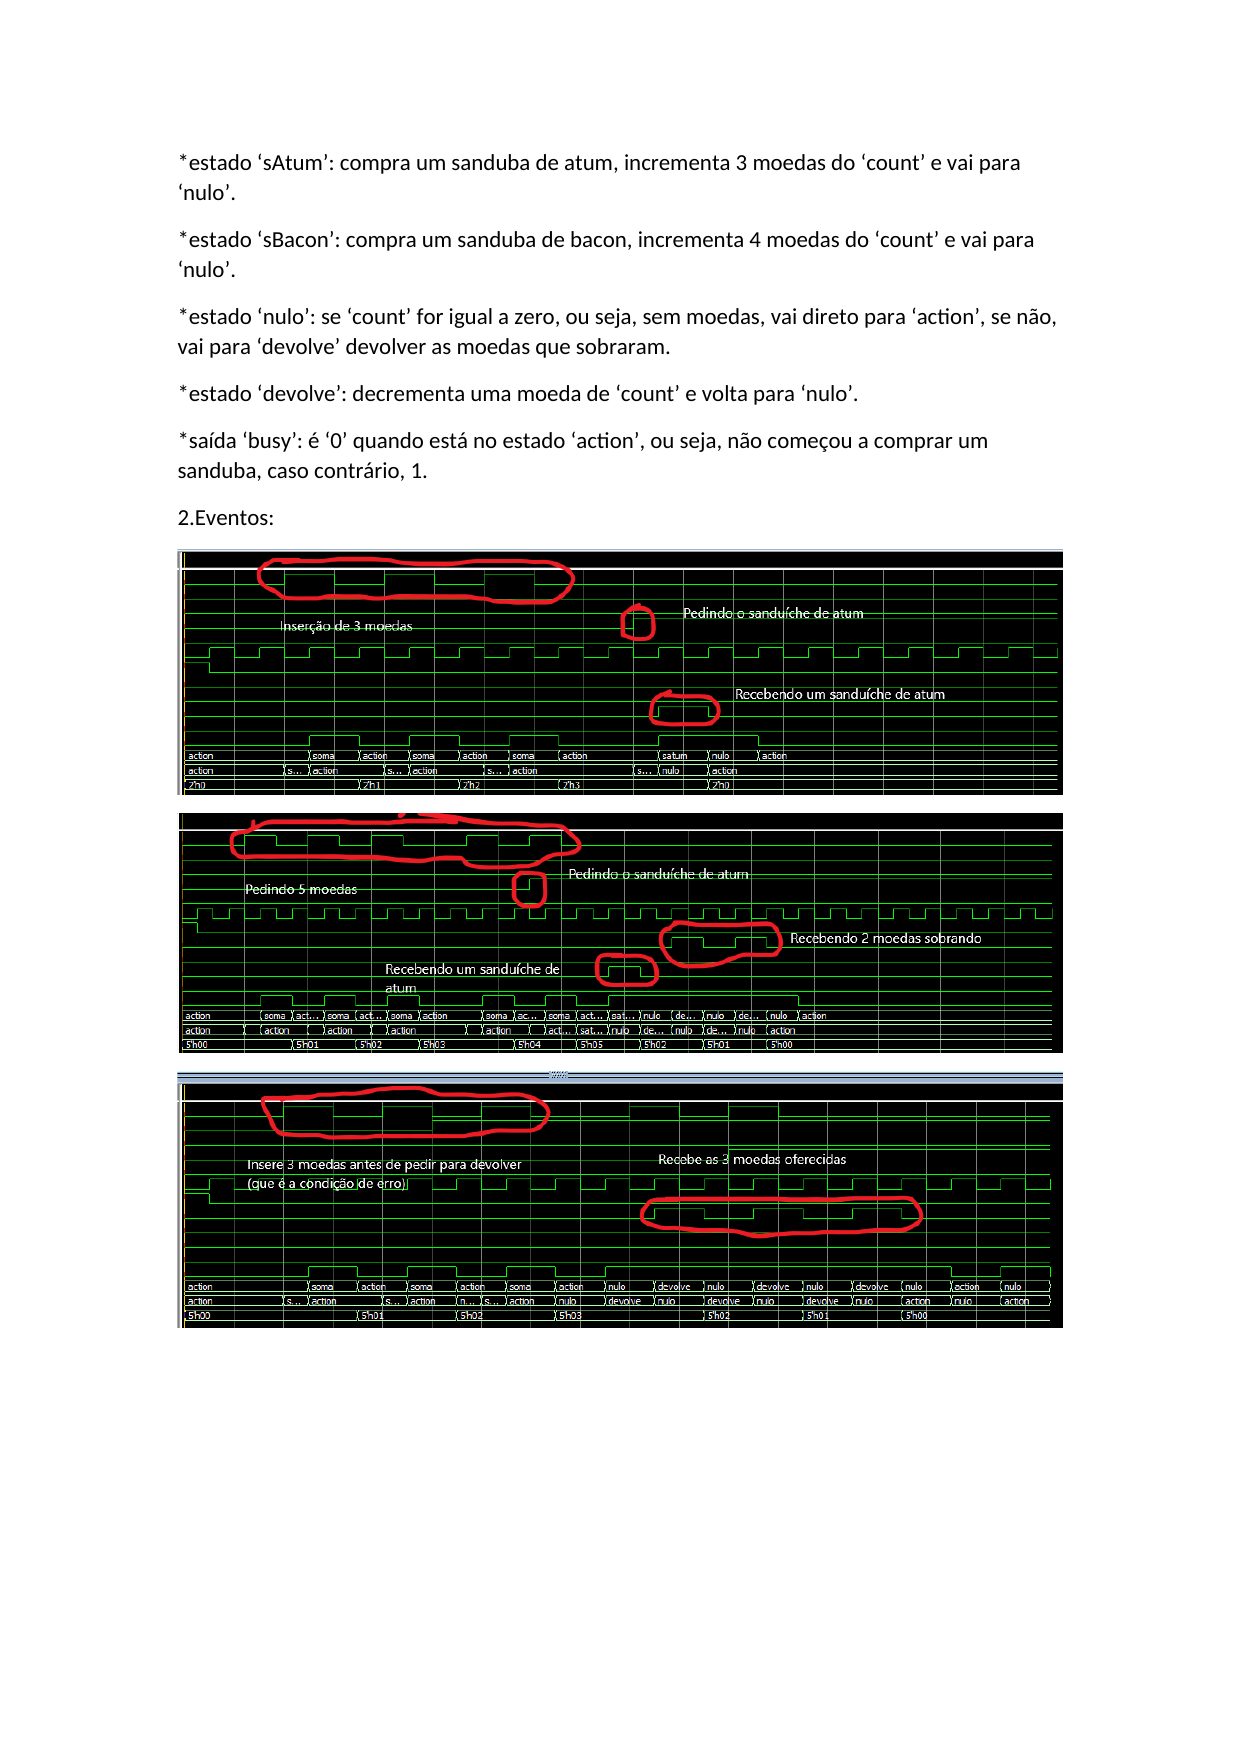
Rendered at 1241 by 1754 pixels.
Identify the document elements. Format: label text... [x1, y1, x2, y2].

text *estado ‘devolve’: decrementa uma moeda de ‘count’ e volta para ‘nulo’. [177, 379, 1063, 407]
text *estado ‘sBacon’: compra um sanduba de bacon, incrementa 4 moedas do ‘count’ e vai para ‘nulo’. [177, 225, 1063, 283]
picture [177, 813, 1063, 1053]
picture [177, 549, 1063, 795]
picture [177, 1071, 1063, 1328]
text *estado ‘sAtum’: compra um sanduba de atum, incrementa 3 moedas do ‘count’ e vai para ‘nulo’. [177, 148, 1063, 206]
text 2.Eventos: [177, 503, 1063, 531]
text *saída ‘busy’: é ‘0’ quando está no estado ‘action’, ou seja, não começou a comprar um sanduba, caso contrário, 1. [177, 426, 1063, 484]
text *estado ‘nulo’: se ‘count’ for igual a zero, ou seja, sem moedas, vai direto para ‘action’, se não, vai para ‘devolve’ devolver as moedas que sobraram. [177, 302, 1063, 360]
